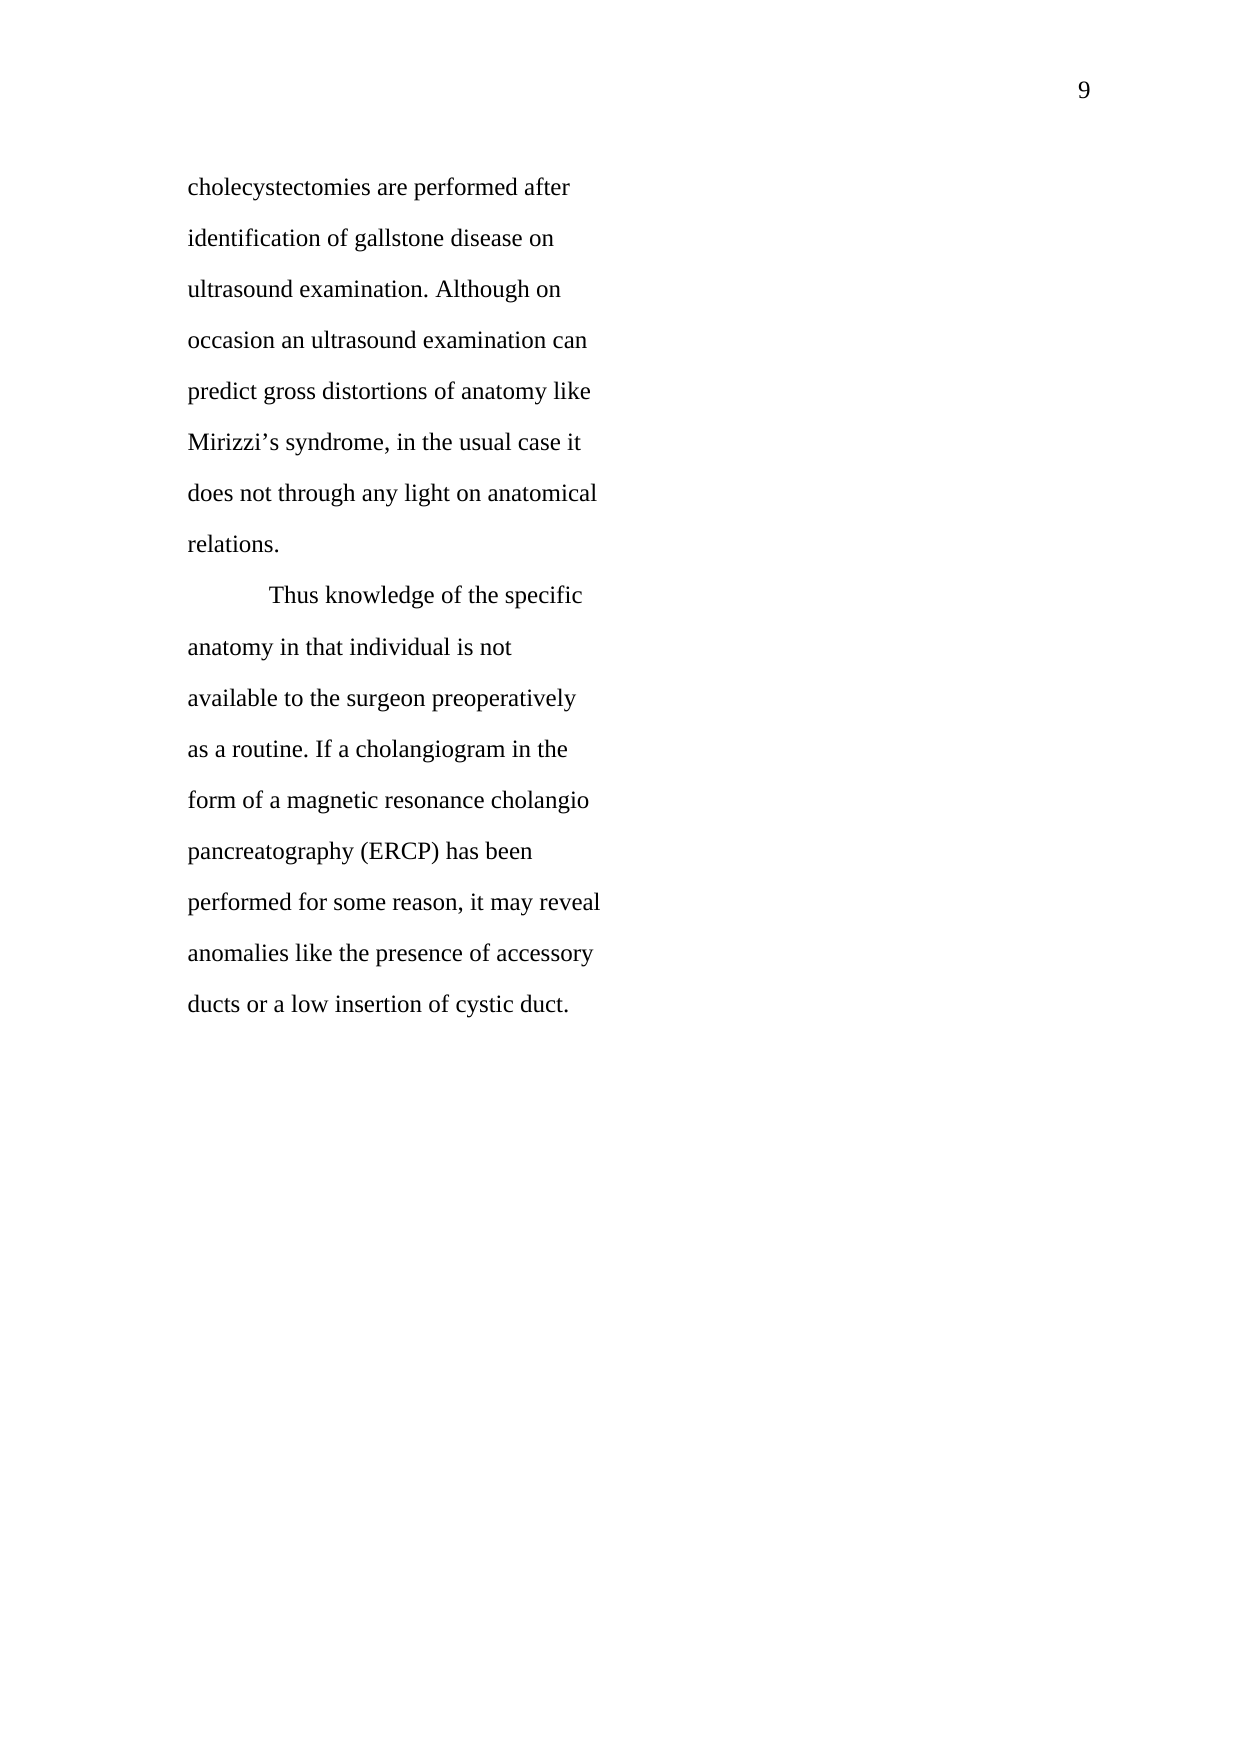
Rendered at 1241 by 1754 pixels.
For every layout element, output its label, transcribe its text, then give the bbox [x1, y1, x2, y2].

text Thus knowledge of the specific anatomy in that individual is not available to the surgeon preoperatively as a routine. If a cholangiogram in the form of a magnetic resonance cholangio pancreatography (ERCP) has been performed for some reason, it may reveal anomalies like the presence of accessory ducts or a low insertion of cystic duct. [187, 558, 601, 1018]
